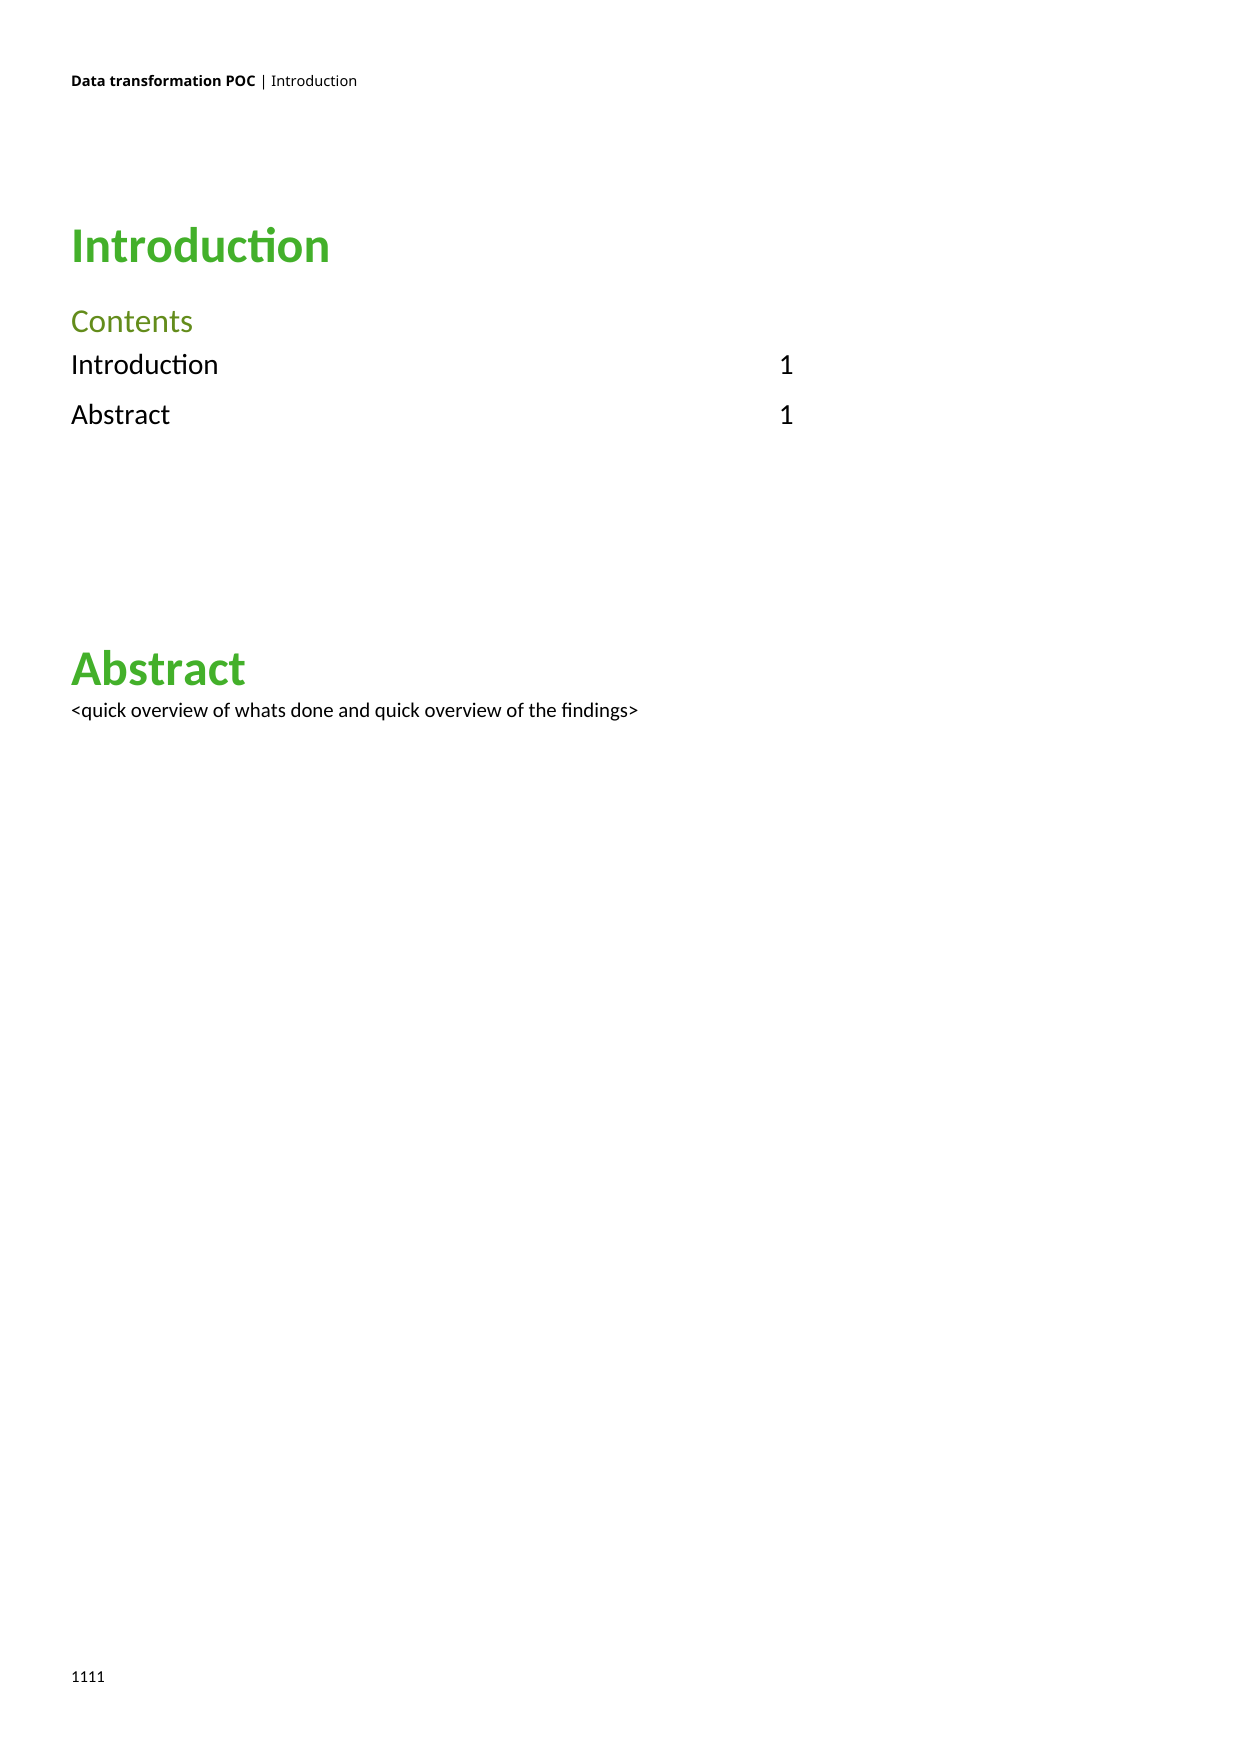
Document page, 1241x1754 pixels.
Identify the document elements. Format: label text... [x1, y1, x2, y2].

subtitle Abstract [71, 636, 794, 697]
text <quick overview of whats done and quick overview of the findings> [71, 697, 794, 723]
table_header [71, 71, 794, 142]
subtitle Introduction [71, 214, 794, 275]
